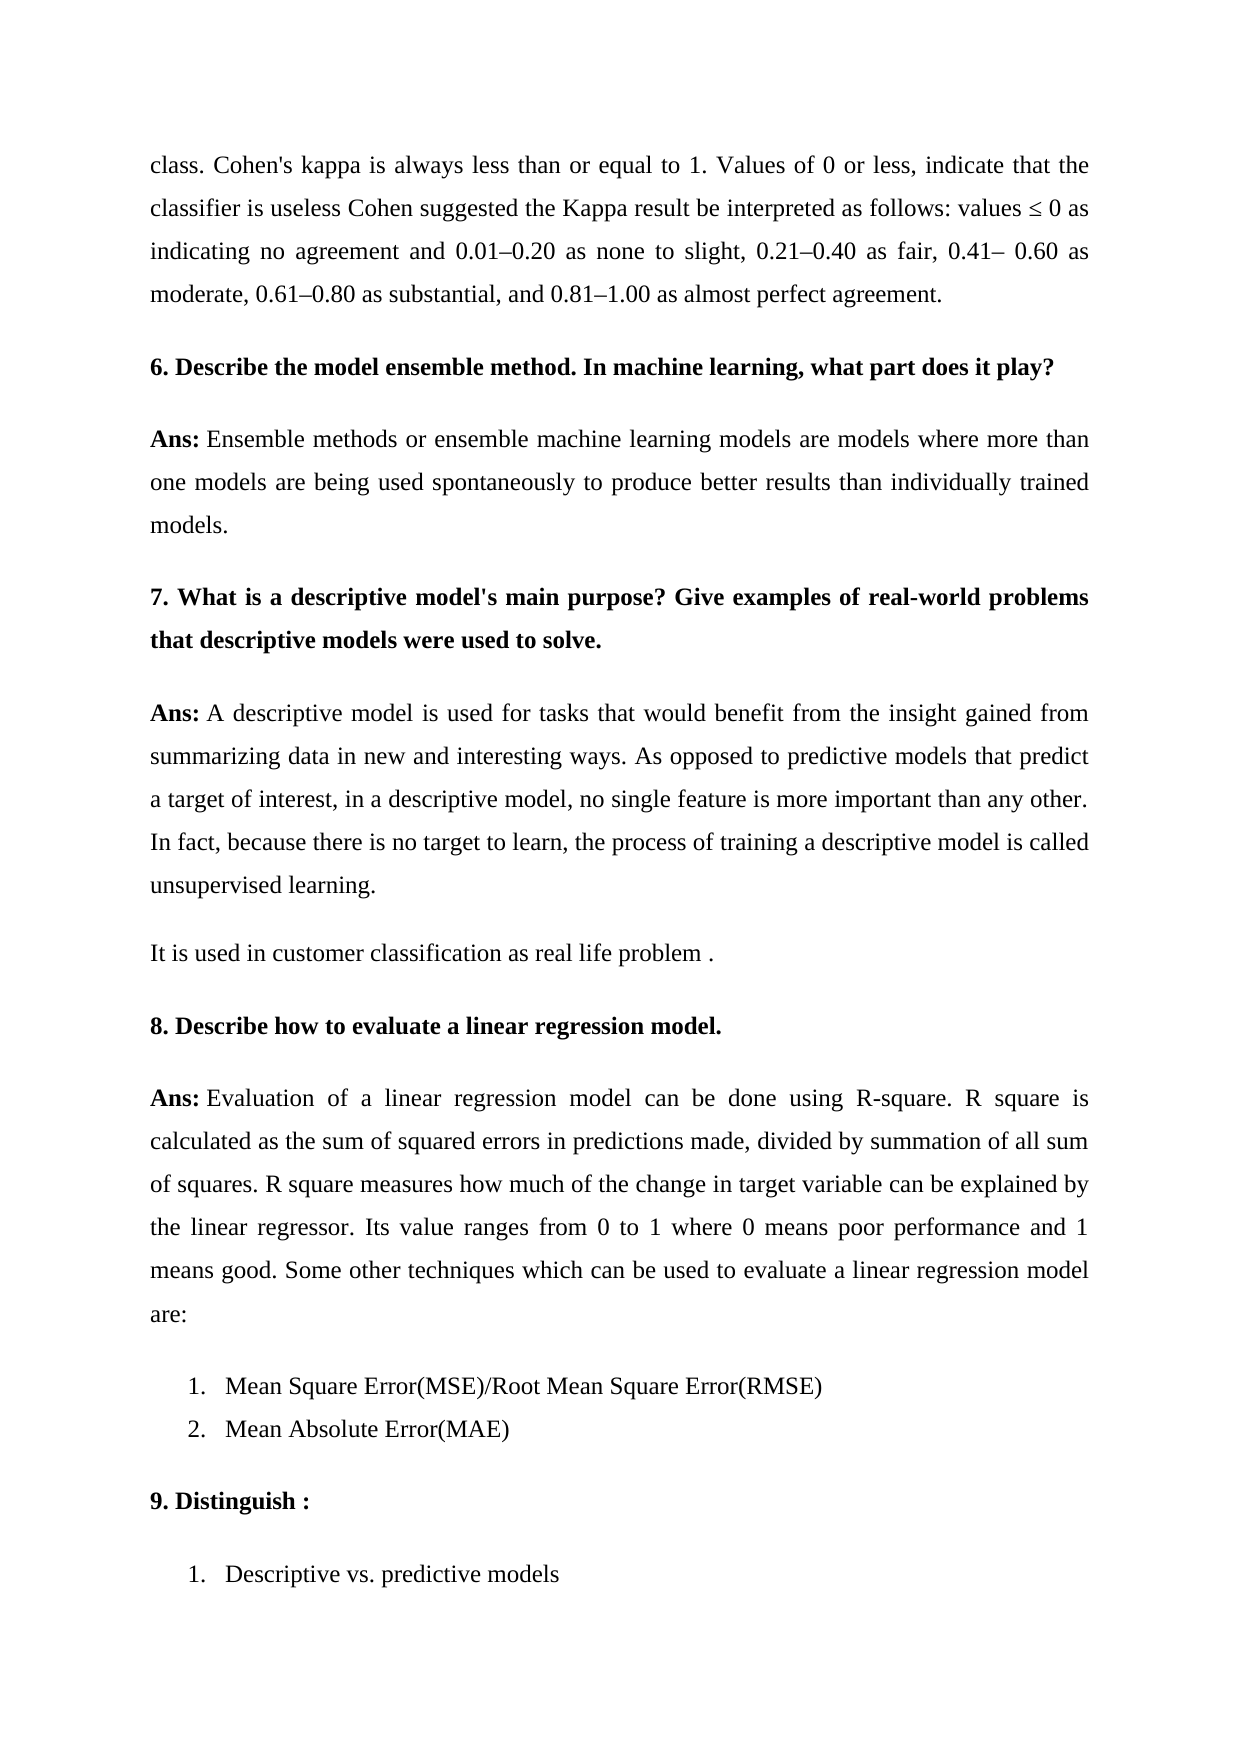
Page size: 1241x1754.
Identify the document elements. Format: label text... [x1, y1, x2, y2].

text Ans: Evaluation of a linear regression model can be done using R-square. R square is calculated as the sum of squared errors in predictions made, divided by summation of all sum of squares. R square measures how much of the change in target variable can be explained by the linear regressor. Its value ranges from 0 to 1 where 0 means poor performance and 1 means good. Some other techniques which can be used to evaluate a linear regression model are: [150, 1083, 1090, 1327]
text Ans: A descriptive model is used for tasks that would benefit from the insight gained from summarizing data in new and interesting ways. As opposed to predictive models that predict a target of interest, in a descriptive model, no single feature is more important than any other. In fact, because there is no target to learn, the process of training a descriptive model is called unsupervised learning. [150, 698, 1090, 899]
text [150, 150, 1090, 308]
list Mean Square Error(MSE)/Root Mean Square Error(RMSE) [187, 1371, 1090, 1400]
text It is used in customer classification as real life problem . [150, 938, 1090, 967]
list Descriptive vs. predictive models [187, 1559, 1090, 1587]
text 9. Distinguish : [150, 1486, 1090, 1515]
text 8. Describe how to evaluate a linear regression model. [150, 1011, 1090, 1039]
list Mean Absolute Error(MAE) [187, 1414, 1090, 1443]
text 7. What is a descriptive model's main purpose? Give examples of real-world problems that descriptive models were used to solve. [150, 582, 1090, 654]
text 6. Describe the model ensemble method. In machine learning, what part does it play? [150, 352, 1090, 380]
text Ans: Ensemble methods or ensemble machine learning models are models where more than one models are being used spontaneously to produce better results than individually trained models. [150, 424, 1090, 539]
